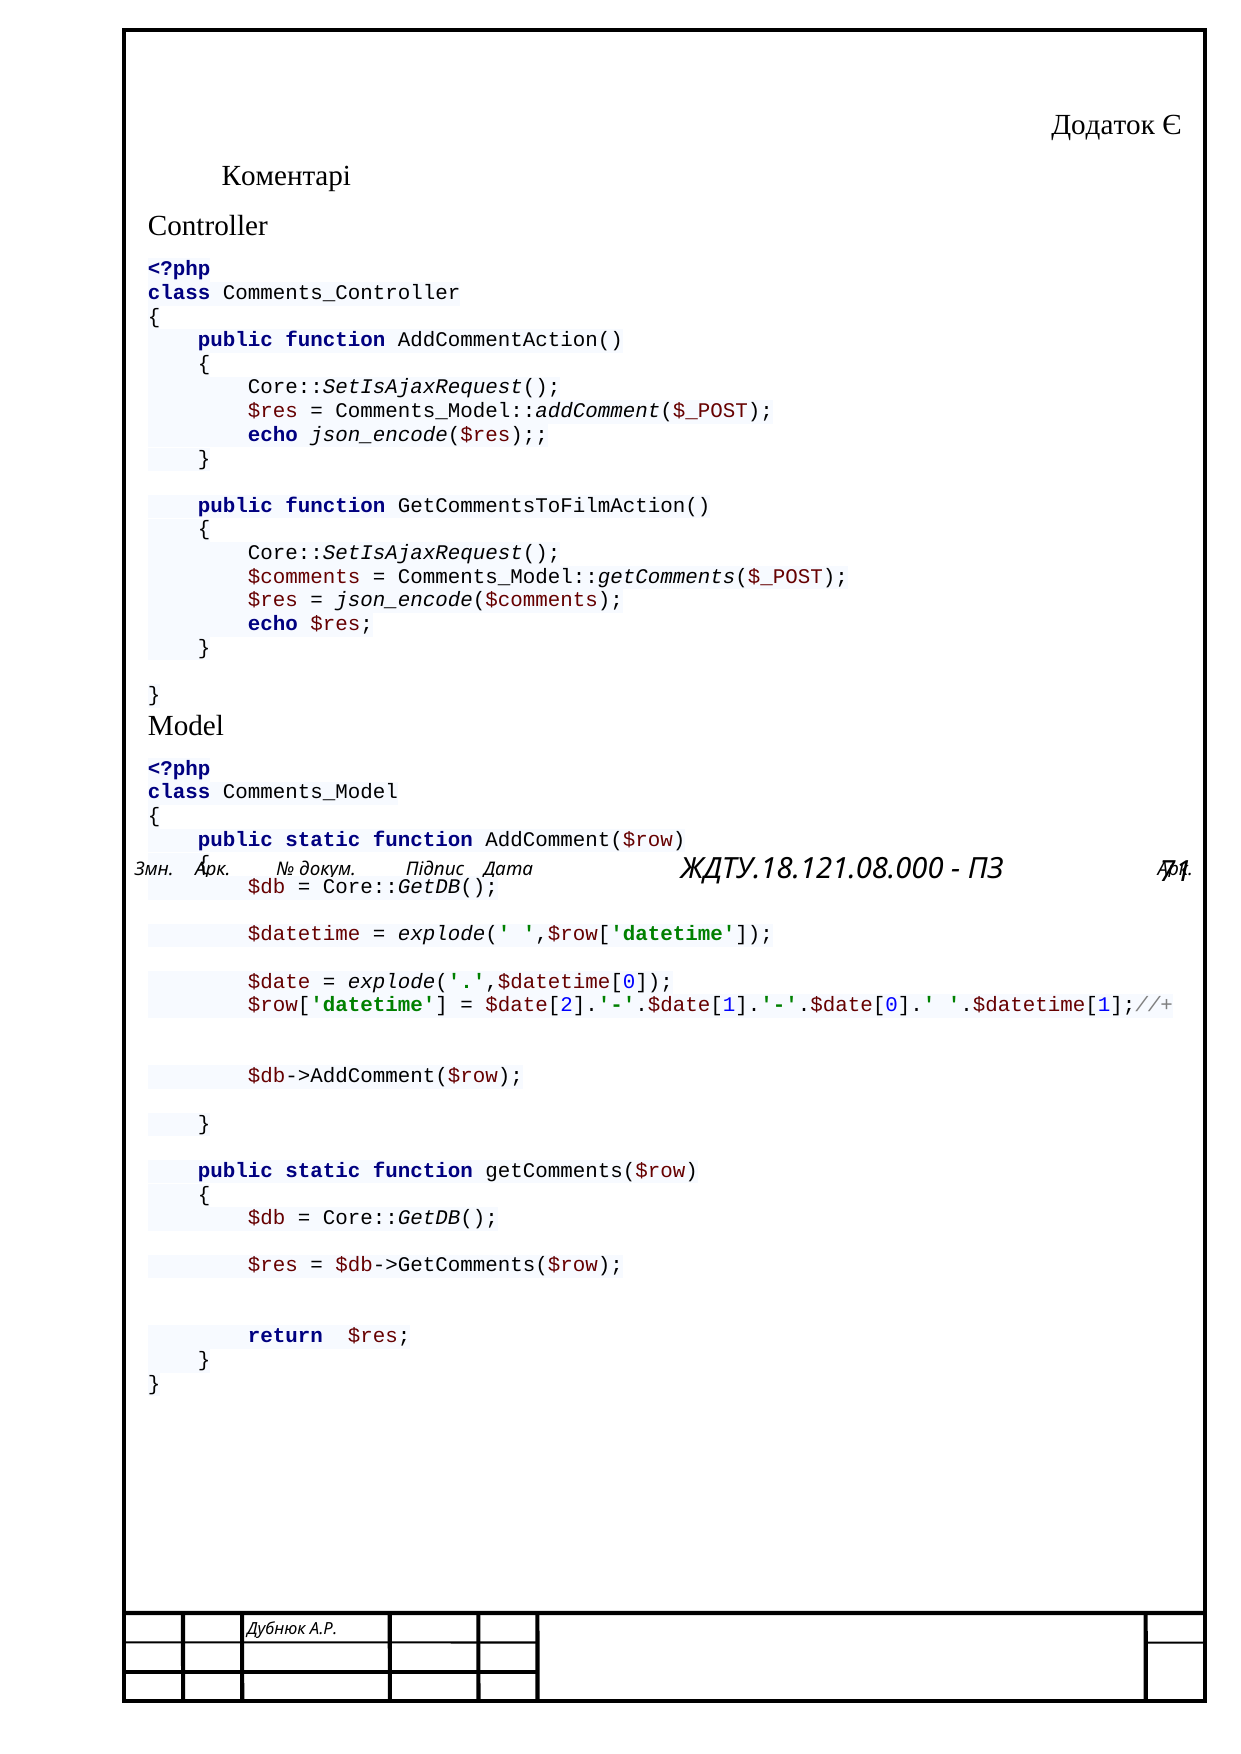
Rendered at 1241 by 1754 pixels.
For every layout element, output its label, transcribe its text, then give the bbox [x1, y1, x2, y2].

text <?php class Comments_Model { public static function AddComment($row) { $db = Core::GetDB(); $datetime = explode(' ',$row['datetime']); $date = explode('.',$datetime[0]); $row['datetime'] = $date[2].'-'.$date[1].'-'.$date[0].' '.$datetime[1];//+ $db->AddComment($row); } public static function getComments($row) { $db = Core::GetDB(); $res = $db->GetComments($row); return $res; } } [148, 758, 1181, 1396]
text Controller [148, 208, 1181, 242]
text Коментарі [148, 158, 1181, 191]
text <?php class Comments_Controller { public function AddCommentAction() { Core::SetIsAjaxRequest(); $res = Comments_Model::addComment($_POST); echo json_encode($res);; } public function GetCommentsToFilmAction() { Core::SetIsAjaxRequest(); $comments = Comments_Model::getComments($_POST); $res = json_encode($comments); echo $res; } } [148, 258, 1181, 708]
text Model [148, 708, 1181, 741]
text Додаток Є [148, 107, 1181, 141]
